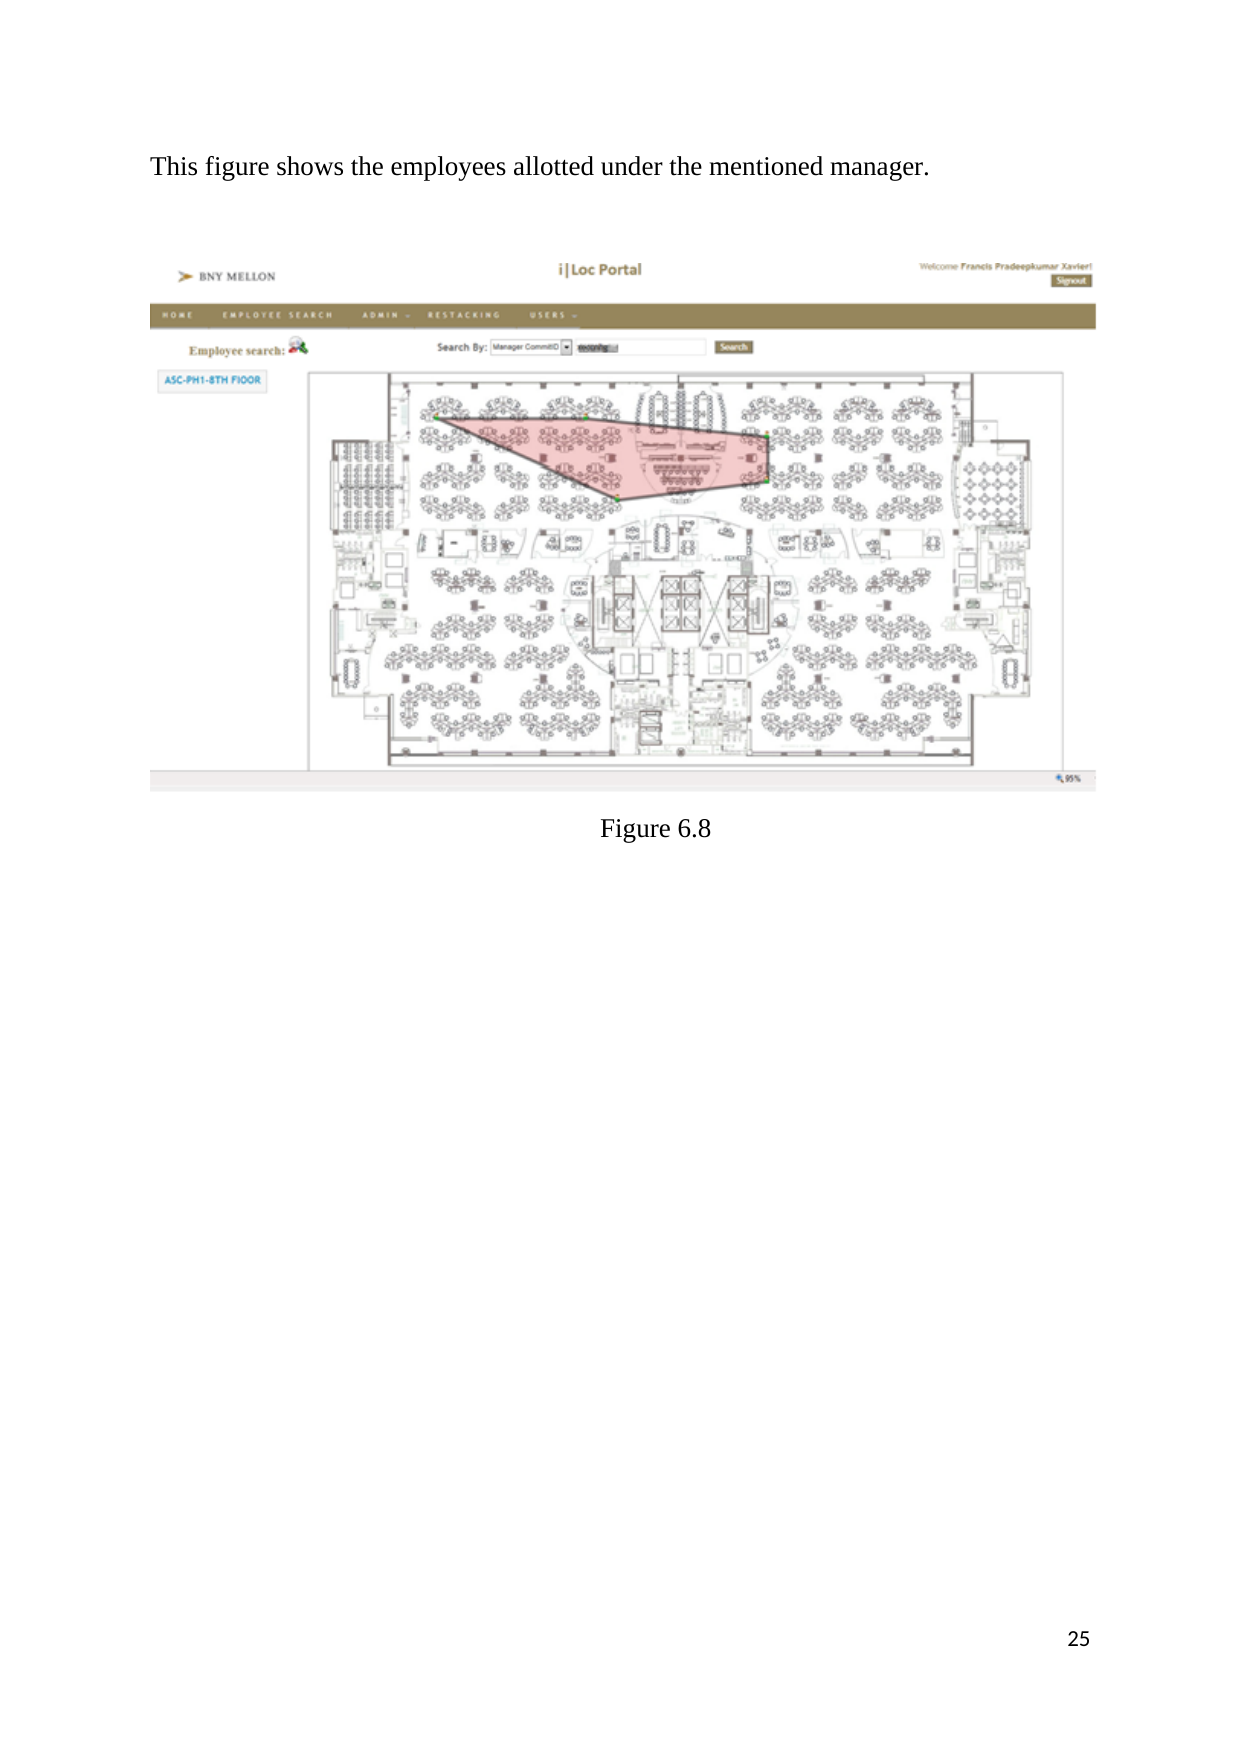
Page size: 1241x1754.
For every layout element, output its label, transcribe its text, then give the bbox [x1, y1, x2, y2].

picture [150, 263, 1148, 807]
text This figure shows the employees allotted under the mentioned manager. [150, 150, 1090, 181]
text Figure 6.8 [150, 807, 1090, 843]
